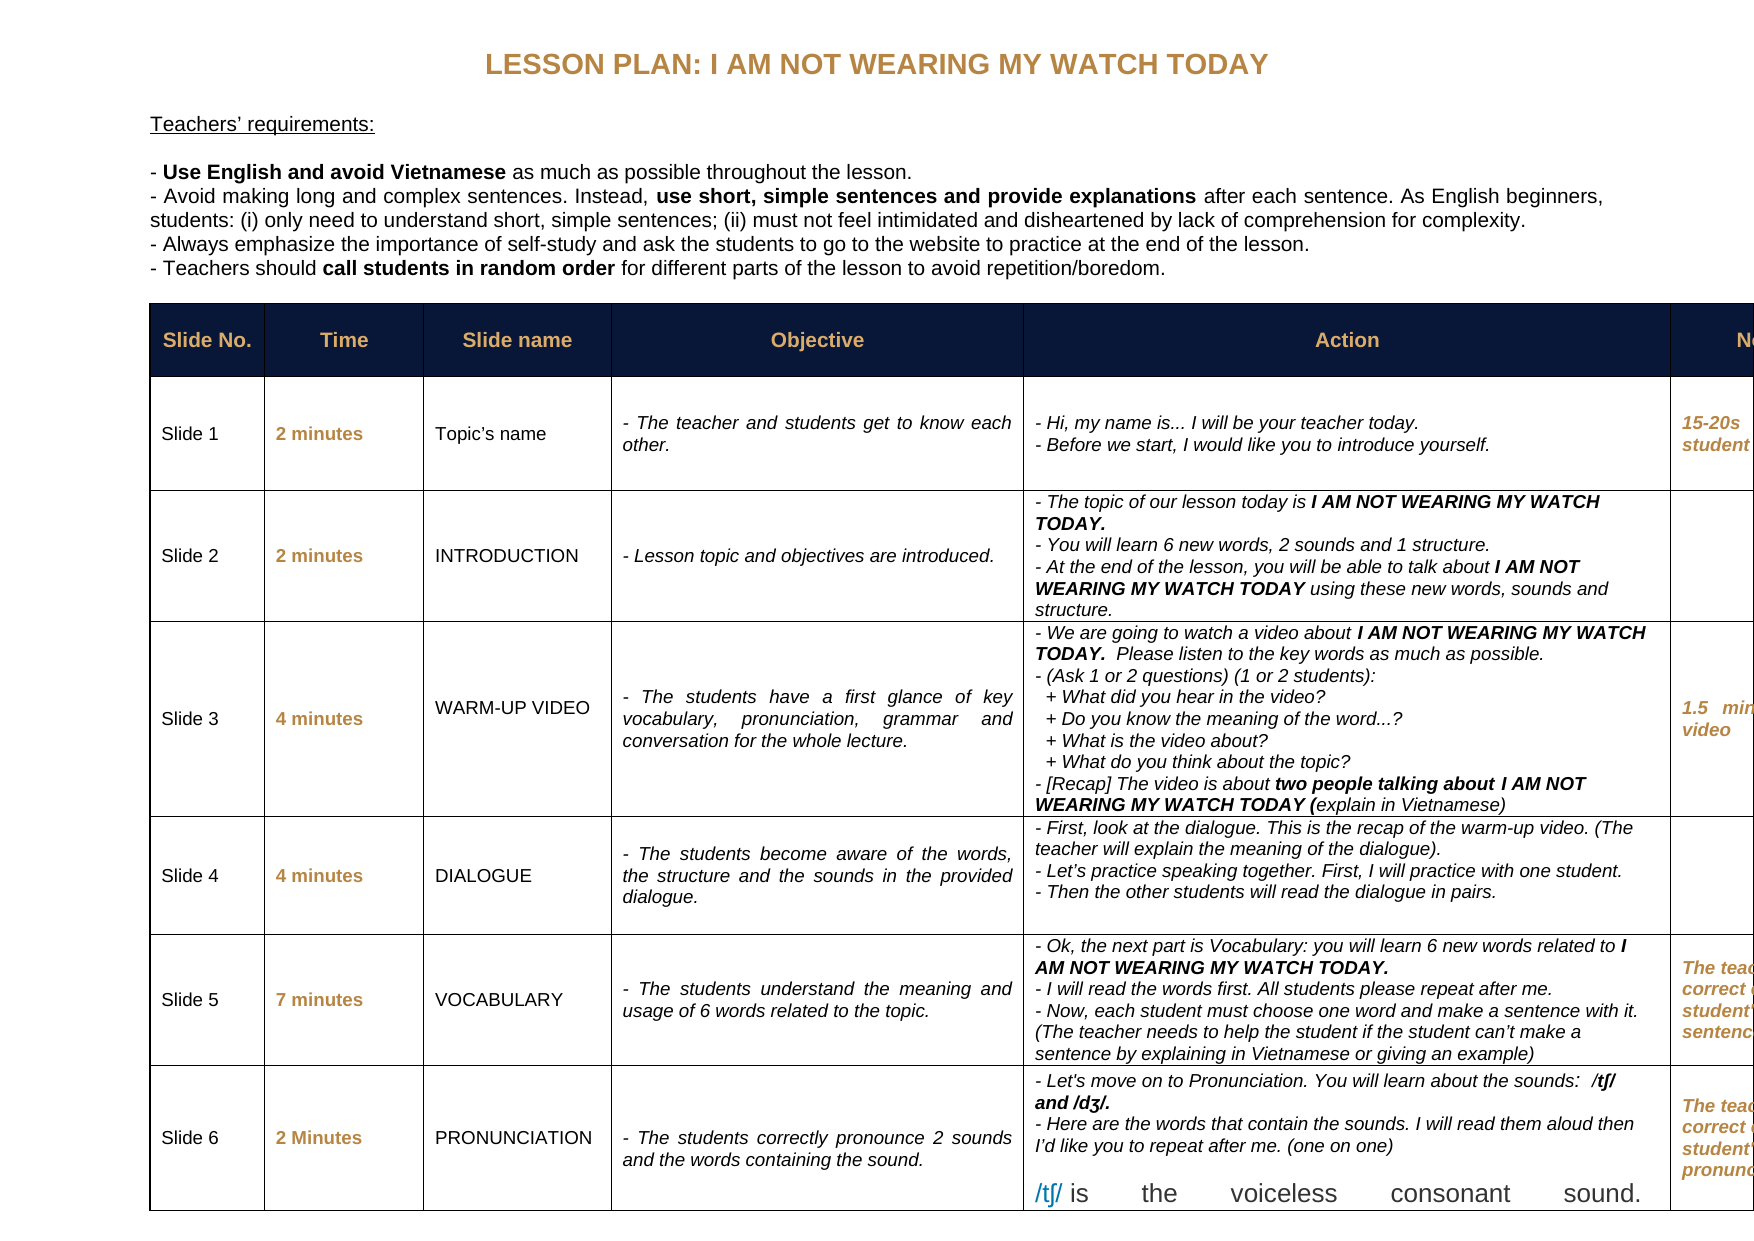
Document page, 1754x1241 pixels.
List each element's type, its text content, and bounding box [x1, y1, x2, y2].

table_cell - The teacher and students get to know each other. [612, 377, 1023, 490]
text Teachers’ requirements: [150, 112, 1604, 136]
table_cell Slide 6 [151, 1066, 264, 1209]
table_cell - Ok, the next part is Vocabulary: you will learn 6 new words related to I AM NOT WEARING MY WATCH TODAY. - I will read the words first. All students please repeat after me. - Now, each student must choose one word and make a sentence with it. (The teacher needs to help the student if the student can’t make a sentence by explaining in Vietnamese or giving an example) [1024, 935, 1670, 1064]
text - Always emphasize the importance of self-study and ask the students to go to the website to practice at the end of the lesson. [150, 231, 1604, 255]
table_cell 2 minutes [265, 377, 423, 490]
table_cell Slide 1 [151, 377, 264, 490]
table_header Time [265, 304, 423, 376]
text - Use English and avoid Vietnamese as much as possible throughout the lesson. [150, 159, 1604, 183]
text - Avoid making long and complex sentences. Instead, use short, simple sentences and provide explanations after each sentence. As English beginners, students: (i) only need to understand short, simple sentences; (ii) must not feel intimidated and disheartened by lack of comprehension for complexity. [150, 183, 1604, 231]
table_cell Slide 3 [151, 622, 264, 816]
table_header Slide No. [151, 304, 264, 376]
table_cell - The students become aware of the words, the structure and the sounds in the provided dialogue. [612, 817, 1023, 934]
table_cell - First, look at the dialogue. This is the recap of the warm-up video. (The teacher will explain the meaning of the dialogue). - Let’s practice speaking together. First, I will practice with one student. - Then the other students will read the dialogue in pairs. [1024, 817, 1670, 934]
table_cell - The topic of our lesson today is I AM NOT WEARING MY WATCH TODAY. - You will learn 6 new words, 2 sounds and 1 structure. - At the end of the lesson, you will be able to talk about I AM NOT WEARING MY WATCH TODAY using these new words, sounds and structure. [1024, 491, 1670, 621]
table_cell WARM-UP VIDEO [424, 622, 611, 816]
text - Teachers should call students in random order for different parts of the lesson to avoid repetition/boredom. [150, 255, 1604, 279]
table_cell 4 minutes [265, 817, 423, 934]
table_cell [1671, 817, 1753, 934]
table_cell INTRODUCTION [424, 491, 611, 621]
table_cell 15-20s for each student [1671, 377, 1753, 490]
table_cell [612, 1066, 1023, 1209]
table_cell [1024, 1066, 1670, 1209]
table_cell PRONUNCIATION [424, 1066, 611, 1209]
table_cell The teacher can correct each student's sentence. [1671, 935, 1753, 1064]
table_cell 4 minutes [265, 622, 423, 816]
table_header Objective [612, 304, 1023, 376]
table_cell 7 minutes [265, 935, 423, 1064]
table_cell - We are going to watch a video about I AM NOT WEARING MY WATCH TODAY. Please listen to the key words as much as possible. - (Ask 1 or 2 questions) (1 or 2 students): + What did you hear in the video? + Do you know the meaning of the word...? + What is the video about? + What do you think about the topic? - [Recap] The video is about two people talking about I AM NOT WEARING MY WATCH TODAY (explain in Vietnamese) [1024, 622, 1670, 816]
table_cell - Hi, my name is... I will be your teacher today. - Before we start, I would like you to introduce yourself. [1024, 377, 1670, 490]
table_header Slide name [424, 304, 611, 376]
table_header Action [1024, 304, 1670, 376]
table_cell [1671, 491, 1753, 621]
table_header Note [1671, 304, 1753, 376]
table_cell 2 minutes [265, 491, 423, 621]
table_cell Slide 2 [151, 491, 264, 621]
table_cell 1.5 min for the video [1671, 622, 1753, 816]
table_cell - The students have a first glance of key vocabulary, pronunciation, grammar and conversation for the whole lecture. [612, 622, 1023, 816]
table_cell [1671, 1066, 1753, 1209]
table_cell - The students understand the meaning and usage of 6 words related to the topic. [612, 935, 1023, 1064]
table_cell 2 Minutes [265, 1066, 423, 1209]
text LESSON PLAN: I AM NOT WEARING MY WATCH TODAY [150, 47, 1604, 112]
table_cell DIALOGUE [424, 817, 611, 934]
table_cell Topic’s name [424, 377, 611, 490]
table_cell VOCABULARY [424, 935, 611, 1064]
table_cell Slide 4 [151, 817, 264, 934]
table_cell Slide 5 [151, 935, 264, 1064]
table_cell - Lesson topic and objectives are introduced. [612, 491, 1023, 621]
